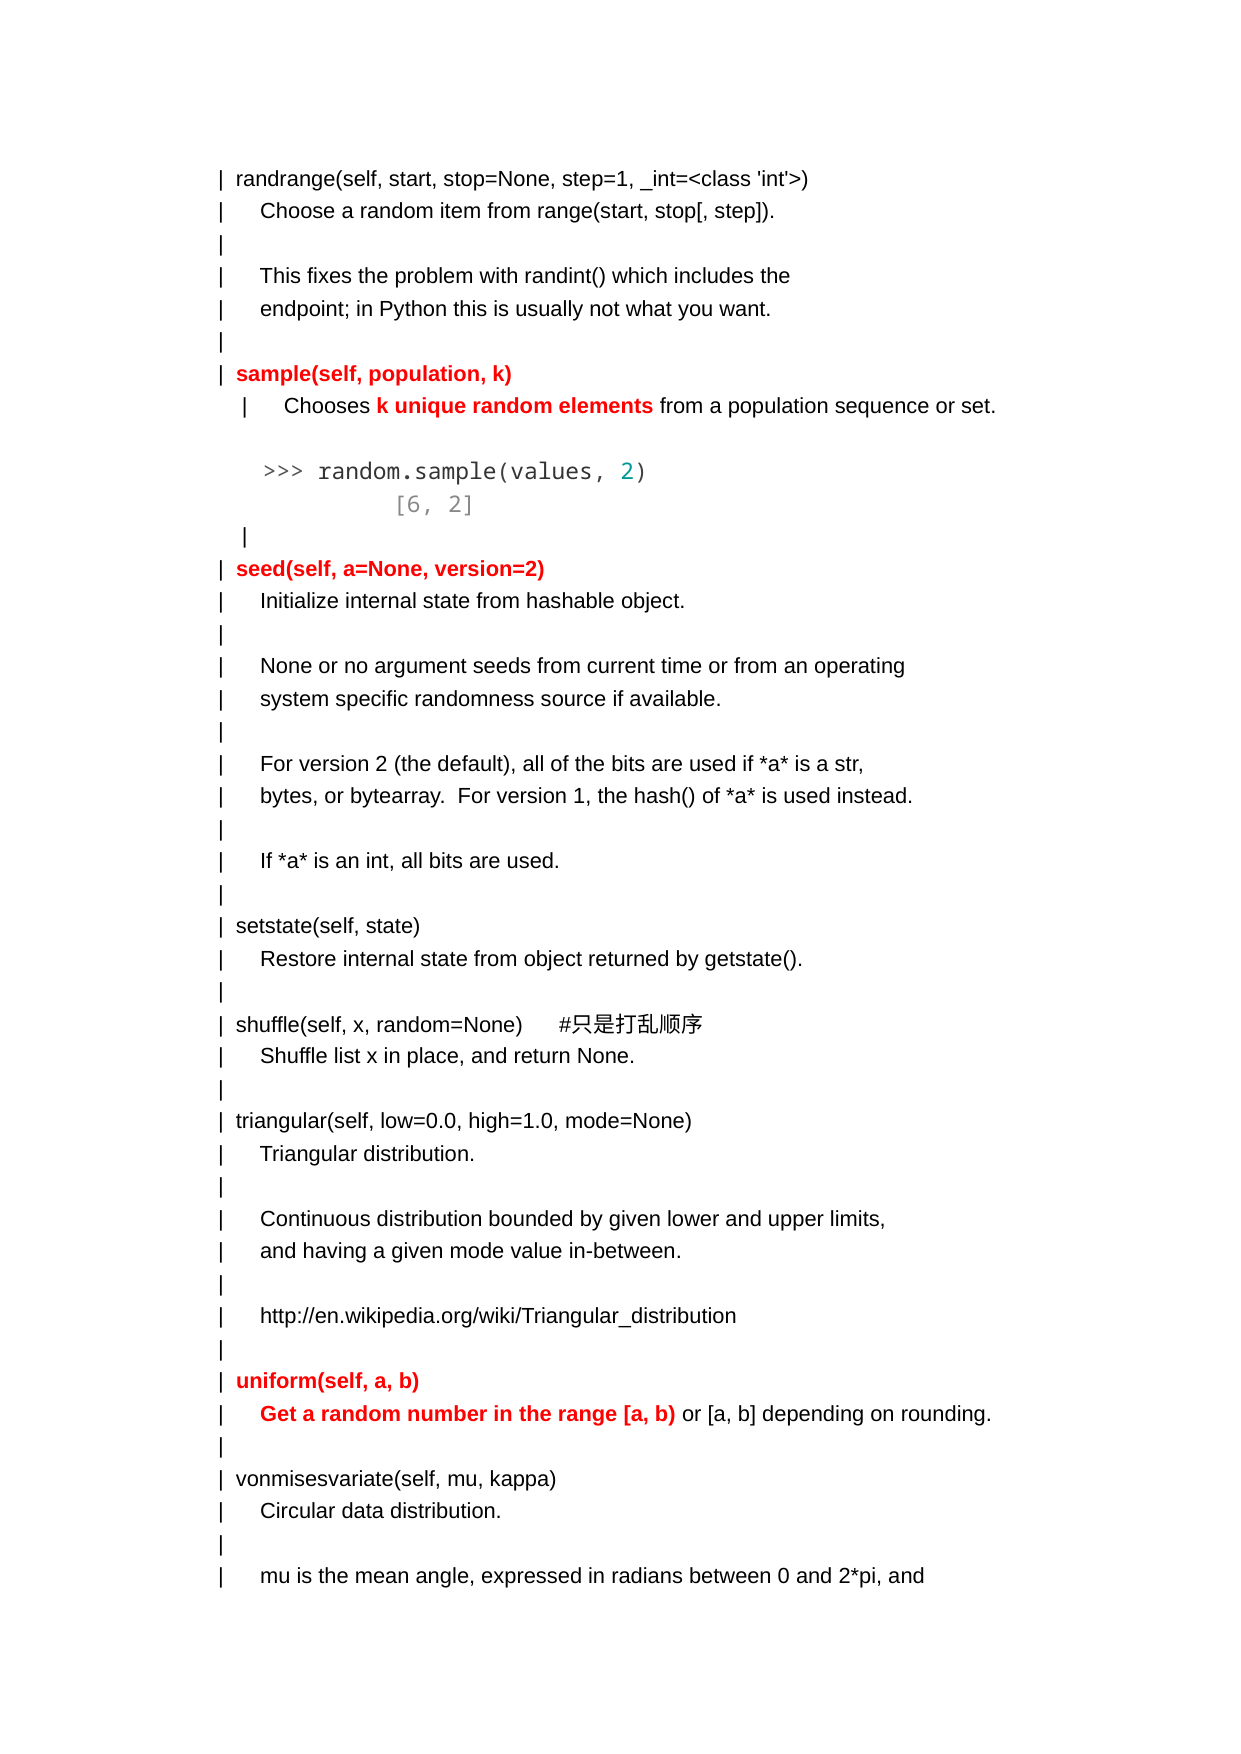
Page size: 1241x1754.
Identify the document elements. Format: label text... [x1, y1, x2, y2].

text | and having a given mode value in-between. [187, 1234, 1053, 1267]
text | None or no argument seeds from current time or from an operating [187, 649, 1053, 682]
text | [187, 227, 1053, 259]
text | Restore internal state from object returned by getstate(). [187, 942, 1053, 974]
text | setstate(self, state) [187, 909, 1053, 942]
text | http://en.wikipedia.org/wiki/Triangular_distribution [187, 1299, 1053, 1332]
text >>> random.sample(values, 2) [187, 454, 1053, 487]
text | seed(self, a=None, version=2) [187, 552, 1053, 584]
text | [187, 1267, 1053, 1299]
text | [187, 617, 1053, 649]
text | bytes, or bytearray. For version 1, the hash() of *a* is used instead. [187, 779, 1053, 812]
text | sample(self, population, k) [187, 357, 1053, 389]
text | triangular(self, low=0.0, high=1.0, mode=None) [187, 1104, 1053, 1137]
text | [187, 1072, 1053, 1104]
text | Chooses k unique random elements from a population sequence or set. [187, 389, 1053, 422]
text | Circular data distribution. [187, 1494, 1053, 1527]
text | Choose a random item from range(start, stop[, step]). [187, 194, 1053, 227]
text | For version 2 (the default), all of the bits are used if *a* is a str, [187, 747, 1053, 779]
text | mu is the mean angle, expressed in radians between 0 and 2*pi, and [187, 1559, 1053, 1592]
text | [187, 1332, 1053, 1364]
text | vonmisesvariate(self, mu, kappa) [187, 1462, 1053, 1494]
text | [187, 714, 1053, 747]
text | system specific randomness source if available. [187, 682, 1053, 714]
text | Triangular distribution. [187, 1137, 1053, 1169]
text | Continuous distribution bounded by given lower and upper limits, [187, 1202, 1053, 1234]
text | [187, 877, 1053, 909]
text [6, 2] [187, 487, 1053, 519]
text | Initialize internal state from hashable object. [187, 584, 1053, 617]
text | randrange(self, start, stop=None, step=1, _int=<class 'int'>) [187, 162, 1053, 194]
text | Shuffle list x in place, and return None. [187, 1039, 1053, 1072]
text | shuffle(self, x, random=None) #只是打乱顺序 [187, 1007, 1053, 1039]
text | Get a random number in the range [a, b) or [a, b] depending on rounding. [187, 1397, 1053, 1429]
text | [187, 324, 1053, 357]
text | [187, 1527, 1053, 1559]
text | [187, 1429, 1053, 1462]
text | [187, 812, 1053, 844]
text | [187, 519, 1053, 552]
text | If *a* is an int, all bits are used. [187, 844, 1053, 877]
text | [187, 974, 1053, 1007]
text | endpoint; in Python this is usually not what you want. [187, 292, 1053, 324]
text | uniform(self, a, b) [187, 1364, 1053, 1397]
text | [187, 1169, 1053, 1202]
text | This fixes the problem with randint() which includes the [187, 259, 1053, 292]
